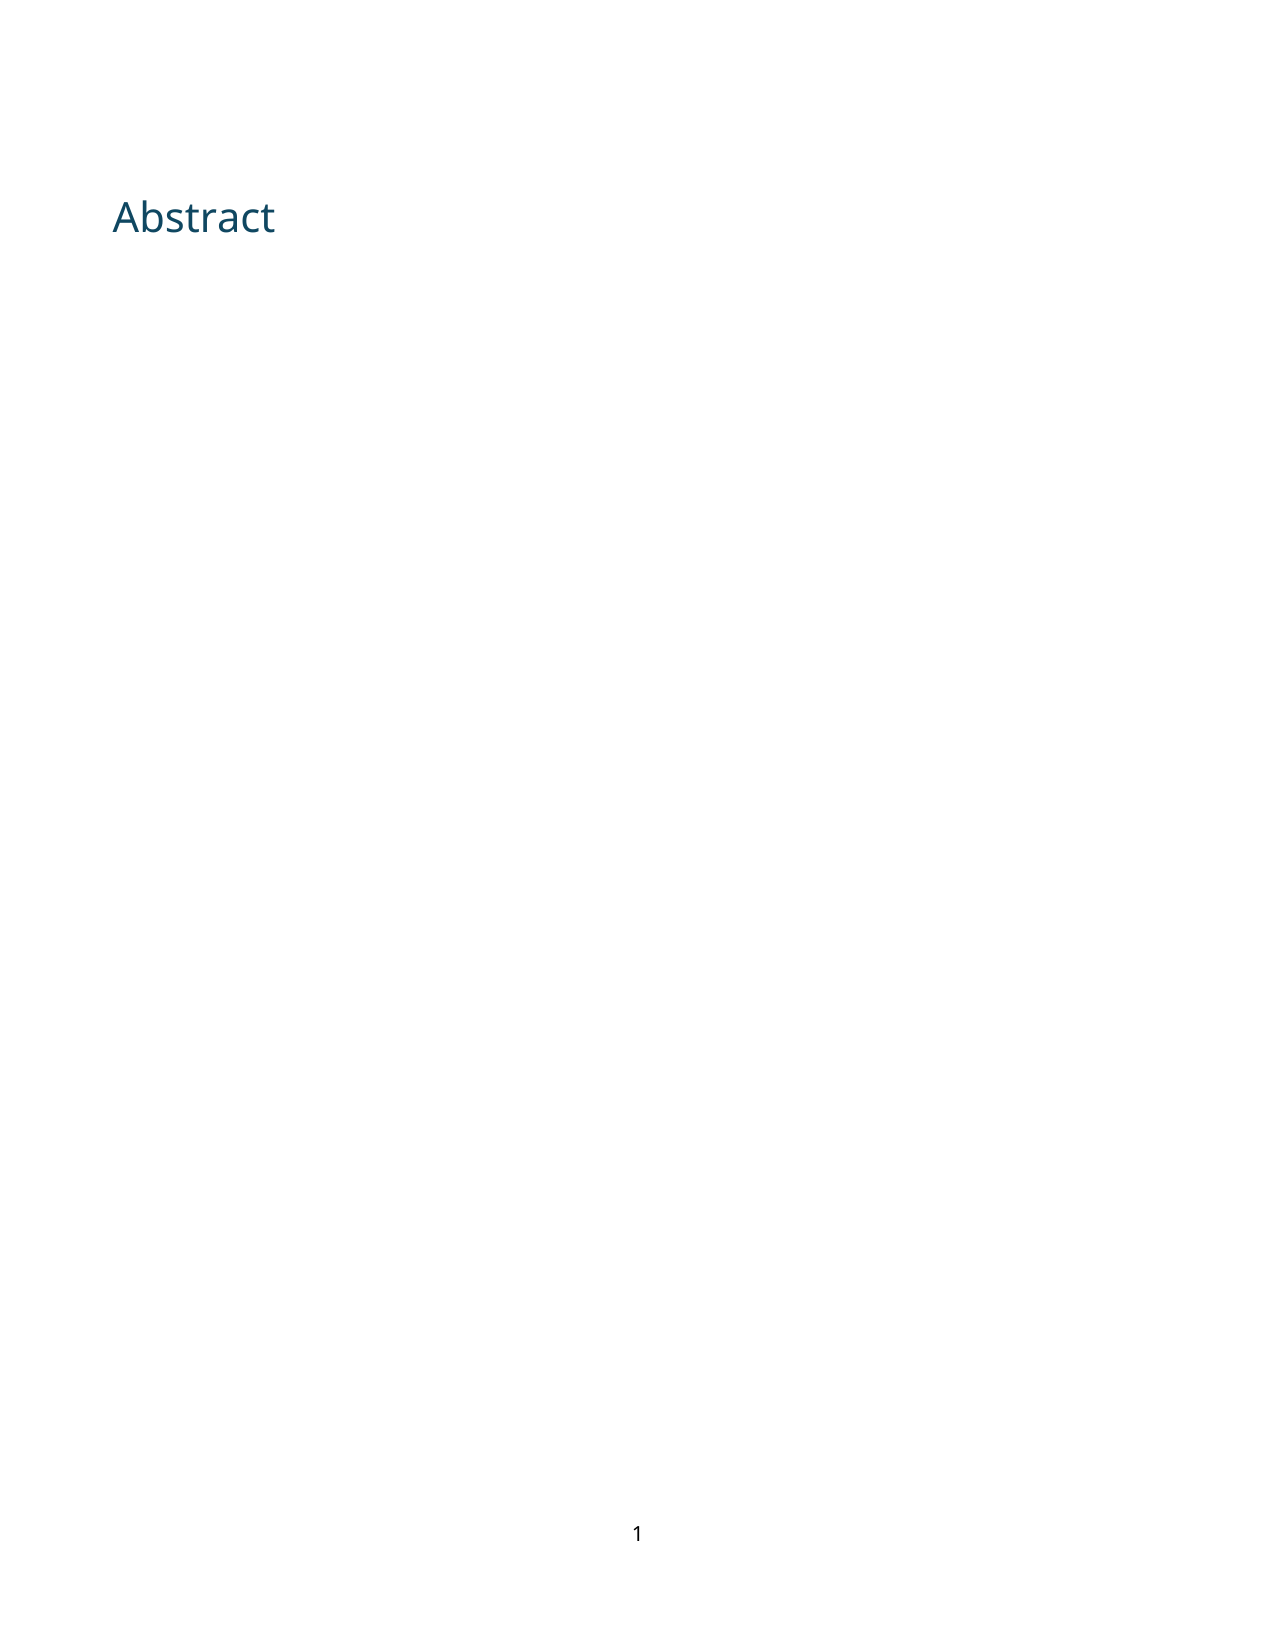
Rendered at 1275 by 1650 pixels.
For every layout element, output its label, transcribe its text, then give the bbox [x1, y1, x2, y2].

subtitle Abstract [112, 187, 1162, 244]
